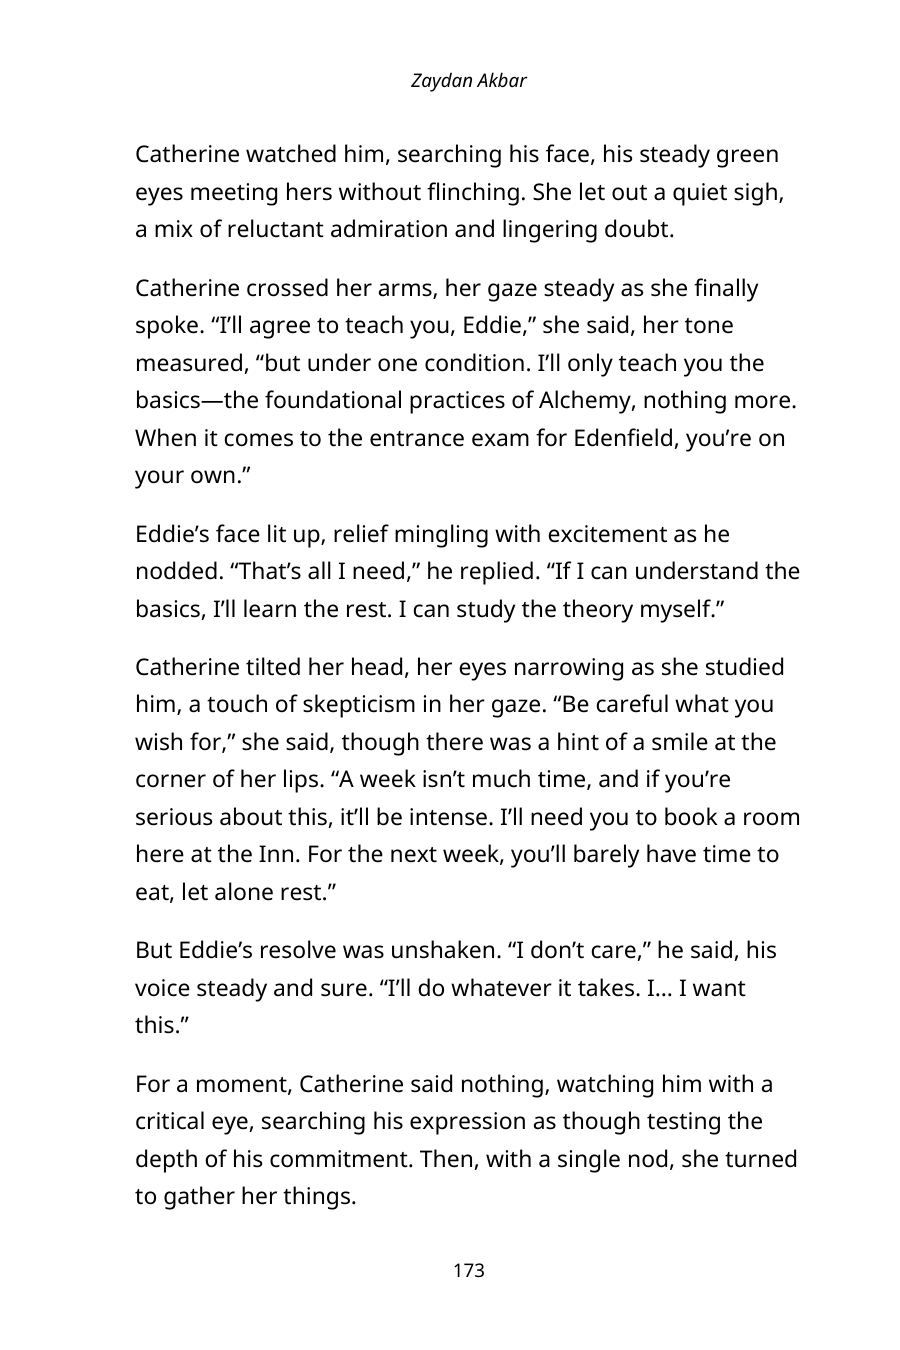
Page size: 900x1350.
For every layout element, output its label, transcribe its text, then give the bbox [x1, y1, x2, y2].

text Catherine crossed her arms, her gaze steady as she finally spoke. “I’ll agree to teach you, Eddie,” she said, her tone measured, “but under one condition. I’ll only teach you the basics—the foundational practices of Alchemy, nothing more. When it comes to the entrance exam for Edenfield, you’re on your own.” [135, 272, 802, 491]
text But Eddie’s resolve was unshaken. “I don’t care,” he said, his voice steady and sure. “I’ll do whatever it takes. I… I want this.” [135, 934, 802, 1041]
text Catherine tilted her head, her eyes narrowing as she studied him, a touch of skepticism in her gaze. “Be careful what you wish for,” she said, though there was a hint of a smile at the corner of her lips. “A week isn’t much time, and if you’re serious about this, it’ll be intense. I’ll need you to book a room here at the Inn. For the next week, you’ll barely have time to eat, let alone rest.” [135, 651, 802, 907]
text Eddie’s face lit up, relief mingling with excitement as he nodded. “That’s all I need,” he replied. “If I can understand the basics, I’ll learn the rest. I can study the theory myself.” [135, 518, 802, 624]
text For a moment, Catherine said nothing, watching him with a critical eye, searching his expression as though testing the depth of his commitment. Then, with a single nod, she turned to gather her things. [135, 1068, 802, 1211]
text Catherine watched him, searching his face, his steady green eyes meeting hers without flinching. She let out a quiet sigh, a mix of reluctant admiration and lingering doubt. [135, 138, 802, 245]
